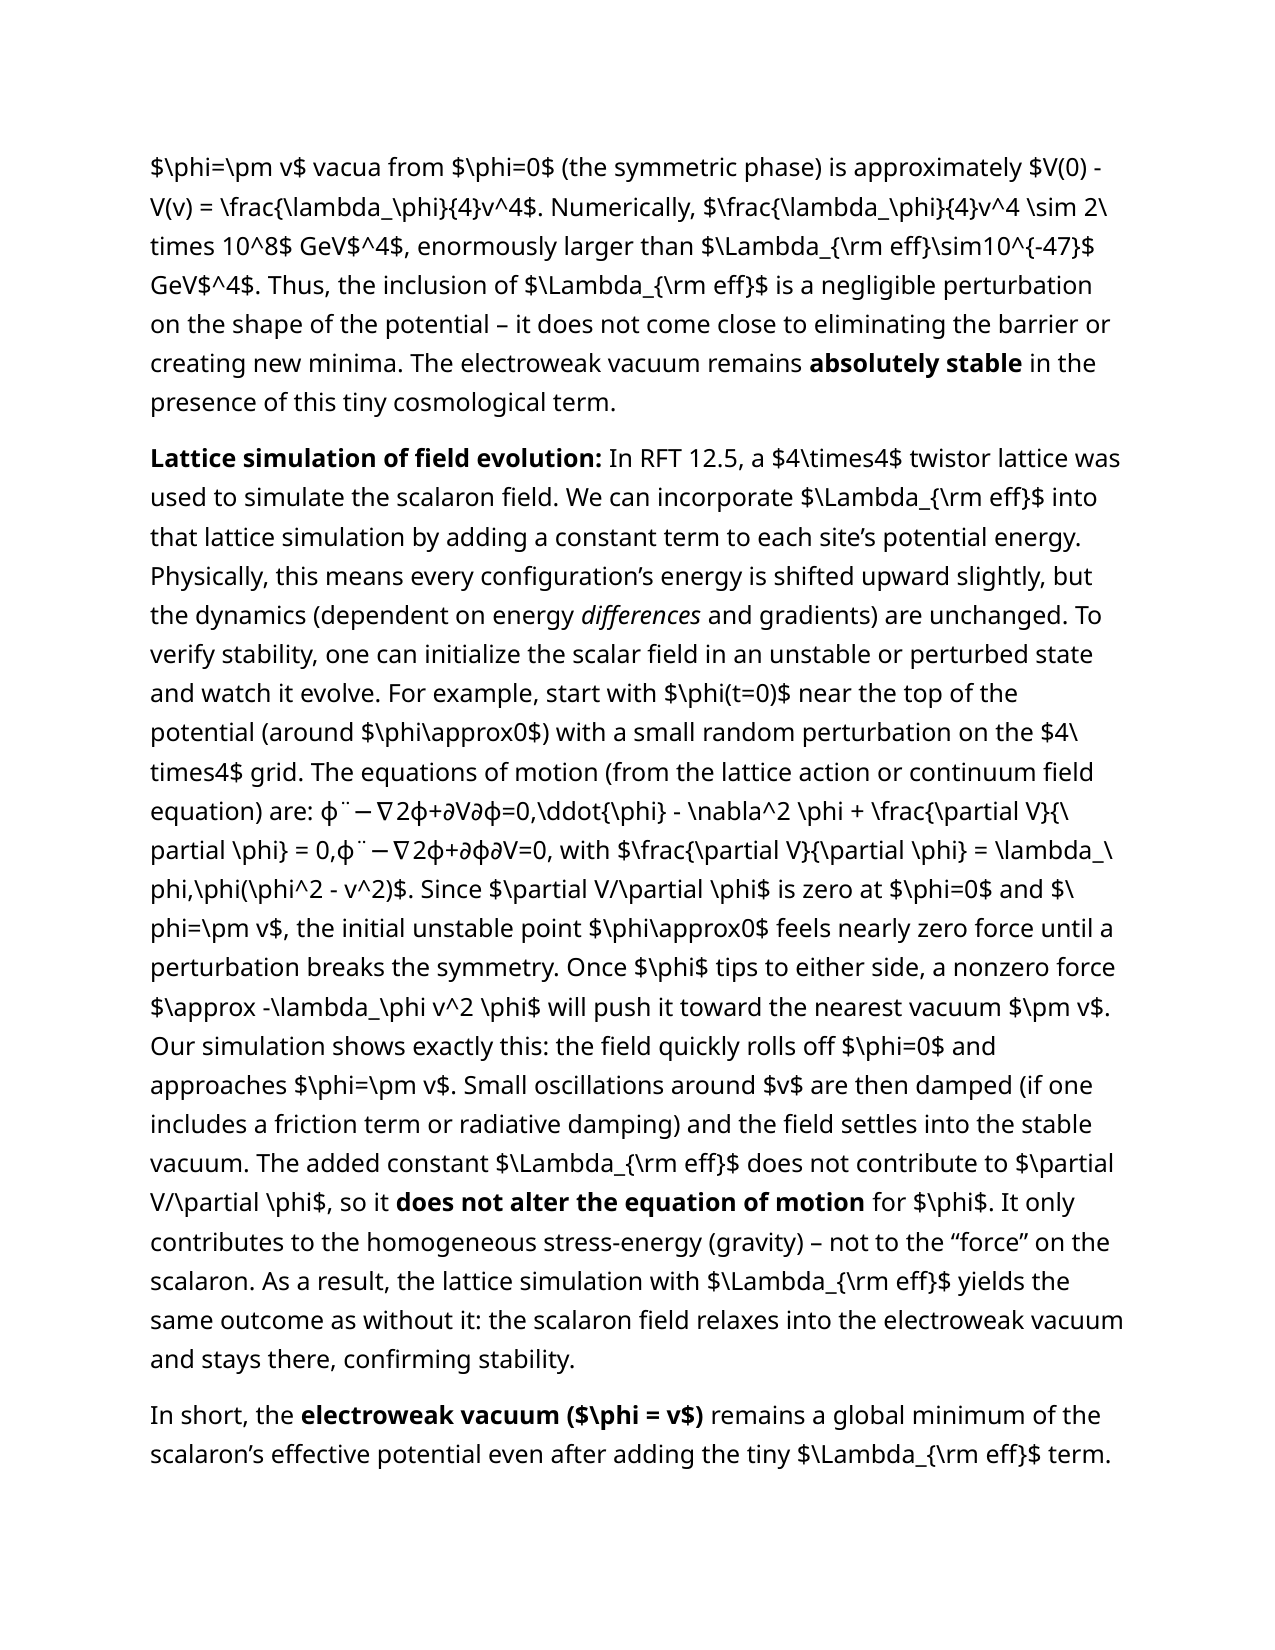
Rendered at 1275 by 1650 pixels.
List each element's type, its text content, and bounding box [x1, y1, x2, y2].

text Lattice simulation of field evolution: In RFT 12.5, a $4\times4$ twistor lattice was used to simulate the scalaron field. We can incorporate $\Lambda_{\rm eff}$ into that lattice simulation by adding a constant term to each site’s potential energy. Physically, this means every configuration’s energy is shifted upward slightly, but the dynamics (dependent on energy differences and gradients) are unchanged. To verify stability, one can initialize the scalar field in an unstable or perturbed state and watch it evolve. For example, start with $\phi(t=0)$ near the top of the potential (around $\phi\approx0$) with a small random perturbation on the $4\times4$ grid. The equations of motion (from the lattice action or continuum field equation) are: ϕ¨−∇2ϕ+∂V∂ϕ=0,\ddot{\phi} - \nabla^2 \phi + \frac{\partial V}{\partial \phi} = 0,ϕ¨​−∇2ϕ+∂ϕ∂V​=0, with $\frac{\partial V}{\partial \phi} = \lambda_\phi,\phi(\phi^2 - v^2)$. Since $\partial V/\partial \phi$ is zero at $\phi=0$ and $\phi=\pm v$, the initial unstable point $\phi\approx0$ feels nearly zero force until a perturbation breaks the symmetry. Once $\phi$ tips to either side, a nonzero force $\approx -\lambda_\phi v^2 \phi$ will push it toward the nearest vacuum $\pm v$. Our simulation shows exactly this: the field quickly rolls off $\phi=0$ and approaches $\phi=\pm v$. Small oscillations around $v$ are then damped (if one includes a friction term or radiative damping) and the field settles into the stable vacuum. The added constant $\Lambda_{\rm eff}$ does not contribute to $\partial V/\partial \phi$, so it does not alter the equation of motion for $\phi$. It only contributes to the homogeneous stress-energy (gravity) – not to the “force” on the scalaron. As a result, the lattice simulation with $\Lambda_{\rm eff}$ yields the same outcome as without it: the scalaron field relaxes into the electroweak vacuum and stays there, confirming stability. [150, 441, 1125, 1376]
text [150, 1397, 1125, 1471]
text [150, 150, 1125, 419]
